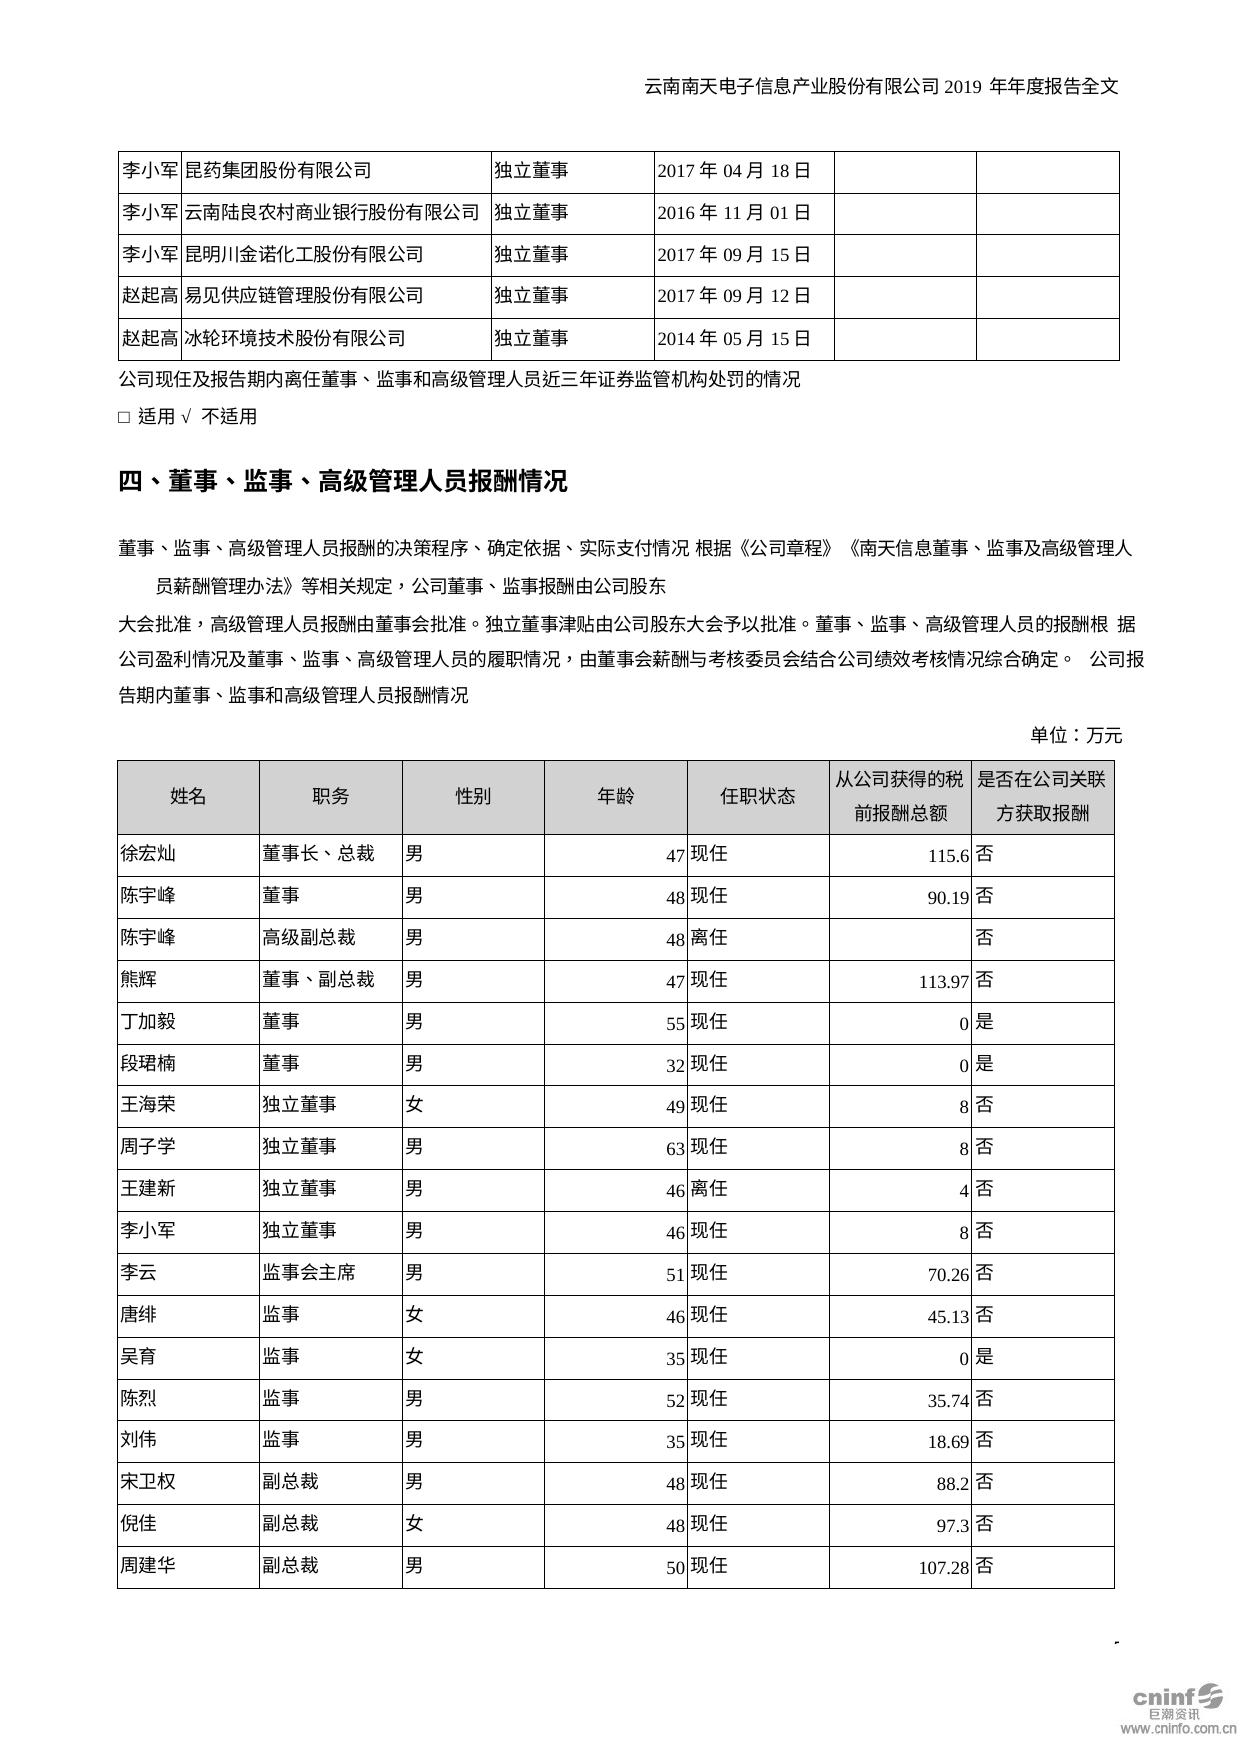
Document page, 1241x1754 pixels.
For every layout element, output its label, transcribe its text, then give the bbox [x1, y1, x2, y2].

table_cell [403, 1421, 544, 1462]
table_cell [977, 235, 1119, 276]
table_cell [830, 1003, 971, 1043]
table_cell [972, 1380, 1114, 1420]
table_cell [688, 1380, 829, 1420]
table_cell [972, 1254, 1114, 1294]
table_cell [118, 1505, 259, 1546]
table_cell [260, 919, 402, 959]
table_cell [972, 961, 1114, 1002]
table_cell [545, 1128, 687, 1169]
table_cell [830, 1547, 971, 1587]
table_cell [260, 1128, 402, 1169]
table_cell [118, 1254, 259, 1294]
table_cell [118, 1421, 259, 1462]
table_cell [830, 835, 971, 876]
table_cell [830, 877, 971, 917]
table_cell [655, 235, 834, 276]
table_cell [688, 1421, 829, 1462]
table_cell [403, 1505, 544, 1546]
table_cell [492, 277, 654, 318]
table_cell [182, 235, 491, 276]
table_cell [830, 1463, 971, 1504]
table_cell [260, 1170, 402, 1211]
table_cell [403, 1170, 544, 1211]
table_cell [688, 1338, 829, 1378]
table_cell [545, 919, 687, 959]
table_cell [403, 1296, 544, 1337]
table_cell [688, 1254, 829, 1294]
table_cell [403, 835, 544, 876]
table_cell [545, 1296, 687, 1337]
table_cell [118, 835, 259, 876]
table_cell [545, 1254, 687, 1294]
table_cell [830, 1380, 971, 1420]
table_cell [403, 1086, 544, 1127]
text 董事、监事、高级管理人员报酬的决策程序、确定依据、实际支付情况 根据《公司章程》《南天信息董事、监事及高级管理人员薪酬管理办法》等相关规定，公司董事、监事报酬由公司股东 [118, 535, 1151, 599]
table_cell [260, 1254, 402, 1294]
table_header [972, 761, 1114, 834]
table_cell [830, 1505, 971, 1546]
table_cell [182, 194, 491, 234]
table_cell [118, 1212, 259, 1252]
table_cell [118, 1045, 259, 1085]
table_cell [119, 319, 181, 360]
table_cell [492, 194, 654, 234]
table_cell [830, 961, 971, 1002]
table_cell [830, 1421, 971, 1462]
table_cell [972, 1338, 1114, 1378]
text 单位：万元 [102, 723, 1123, 748]
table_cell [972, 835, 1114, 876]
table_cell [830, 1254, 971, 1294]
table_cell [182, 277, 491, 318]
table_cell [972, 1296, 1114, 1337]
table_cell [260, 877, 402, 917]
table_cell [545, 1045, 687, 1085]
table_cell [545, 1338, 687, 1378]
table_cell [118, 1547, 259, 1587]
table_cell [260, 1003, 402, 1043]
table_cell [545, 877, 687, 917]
picture [1115, 1680, 1240, 1737]
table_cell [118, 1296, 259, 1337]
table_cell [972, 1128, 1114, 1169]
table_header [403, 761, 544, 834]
subtitle 四、董事、监事、高级管理人员报酬情况 [118, 464, 1151, 498]
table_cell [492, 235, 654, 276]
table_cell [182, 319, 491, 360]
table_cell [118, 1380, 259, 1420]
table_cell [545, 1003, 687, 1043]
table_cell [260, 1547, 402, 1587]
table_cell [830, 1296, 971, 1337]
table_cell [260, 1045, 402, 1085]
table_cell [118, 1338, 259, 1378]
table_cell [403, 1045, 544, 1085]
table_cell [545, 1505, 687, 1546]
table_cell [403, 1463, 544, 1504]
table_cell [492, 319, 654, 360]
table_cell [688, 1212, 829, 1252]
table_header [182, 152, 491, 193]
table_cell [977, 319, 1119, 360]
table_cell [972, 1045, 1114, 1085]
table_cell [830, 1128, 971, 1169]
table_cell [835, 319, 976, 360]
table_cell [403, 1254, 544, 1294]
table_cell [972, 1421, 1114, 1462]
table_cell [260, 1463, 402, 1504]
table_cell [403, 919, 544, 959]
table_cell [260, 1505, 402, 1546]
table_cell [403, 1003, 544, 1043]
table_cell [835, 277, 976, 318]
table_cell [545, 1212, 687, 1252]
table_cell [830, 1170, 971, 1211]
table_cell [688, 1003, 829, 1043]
text 公司现任及报告期内离任董事、监事和高级管理人员近三年证券监管机构处罚的情况 [118, 367, 1151, 392]
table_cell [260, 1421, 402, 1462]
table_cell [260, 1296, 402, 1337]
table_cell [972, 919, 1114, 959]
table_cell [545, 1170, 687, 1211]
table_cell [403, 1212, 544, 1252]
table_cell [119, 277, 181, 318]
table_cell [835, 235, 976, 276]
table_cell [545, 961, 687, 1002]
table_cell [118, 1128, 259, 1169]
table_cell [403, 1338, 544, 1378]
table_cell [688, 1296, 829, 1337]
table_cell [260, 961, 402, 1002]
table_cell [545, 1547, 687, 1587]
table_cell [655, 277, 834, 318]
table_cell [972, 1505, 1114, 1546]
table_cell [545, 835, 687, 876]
text □ 适用 √ 不适用 [118, 404, 1151, 429]
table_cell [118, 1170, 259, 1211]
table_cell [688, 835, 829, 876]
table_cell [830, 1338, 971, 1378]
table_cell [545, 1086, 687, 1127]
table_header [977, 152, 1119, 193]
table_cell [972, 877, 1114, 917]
text 大会批准，高级管理人员报酬由董事会批准。独立董事津贴由公司股东大会予以批准。董事、监事、高级管理人员的报酬根 据公司盈利情况及董事、监事、高级管理人员的履职情况，由董事会薪酬与考核委员会结合公司绩效考核情况综合确定。 公司报告期内董事、监事和高级管理人员报酬情况 [118, 611, 1151, 708]
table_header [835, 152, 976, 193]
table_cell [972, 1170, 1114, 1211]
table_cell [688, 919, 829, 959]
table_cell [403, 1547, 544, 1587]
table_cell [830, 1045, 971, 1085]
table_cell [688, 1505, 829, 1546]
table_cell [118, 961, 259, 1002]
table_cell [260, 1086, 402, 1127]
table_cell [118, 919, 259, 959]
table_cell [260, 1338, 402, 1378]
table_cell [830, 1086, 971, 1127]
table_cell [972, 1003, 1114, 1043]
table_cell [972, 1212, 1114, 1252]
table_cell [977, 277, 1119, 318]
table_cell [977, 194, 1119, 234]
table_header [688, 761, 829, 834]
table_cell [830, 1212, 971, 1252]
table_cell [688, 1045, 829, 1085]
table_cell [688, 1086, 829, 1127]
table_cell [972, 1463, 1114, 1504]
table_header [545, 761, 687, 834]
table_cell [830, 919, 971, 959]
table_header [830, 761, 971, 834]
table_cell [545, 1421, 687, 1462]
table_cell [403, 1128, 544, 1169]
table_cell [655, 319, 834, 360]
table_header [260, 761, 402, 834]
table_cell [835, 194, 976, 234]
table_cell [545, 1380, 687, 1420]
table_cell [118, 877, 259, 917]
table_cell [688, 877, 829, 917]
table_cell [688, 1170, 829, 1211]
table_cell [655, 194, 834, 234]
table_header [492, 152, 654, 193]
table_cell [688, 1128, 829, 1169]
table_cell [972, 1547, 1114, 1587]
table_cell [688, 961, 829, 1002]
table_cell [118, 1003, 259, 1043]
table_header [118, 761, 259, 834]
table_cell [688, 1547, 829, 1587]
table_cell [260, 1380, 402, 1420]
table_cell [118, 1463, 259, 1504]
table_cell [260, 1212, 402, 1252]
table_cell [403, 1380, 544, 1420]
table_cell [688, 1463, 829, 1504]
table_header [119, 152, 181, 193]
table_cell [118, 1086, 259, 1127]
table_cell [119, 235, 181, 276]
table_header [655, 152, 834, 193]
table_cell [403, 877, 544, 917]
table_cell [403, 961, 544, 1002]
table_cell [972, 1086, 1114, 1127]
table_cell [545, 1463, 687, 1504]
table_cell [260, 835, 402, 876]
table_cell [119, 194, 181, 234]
